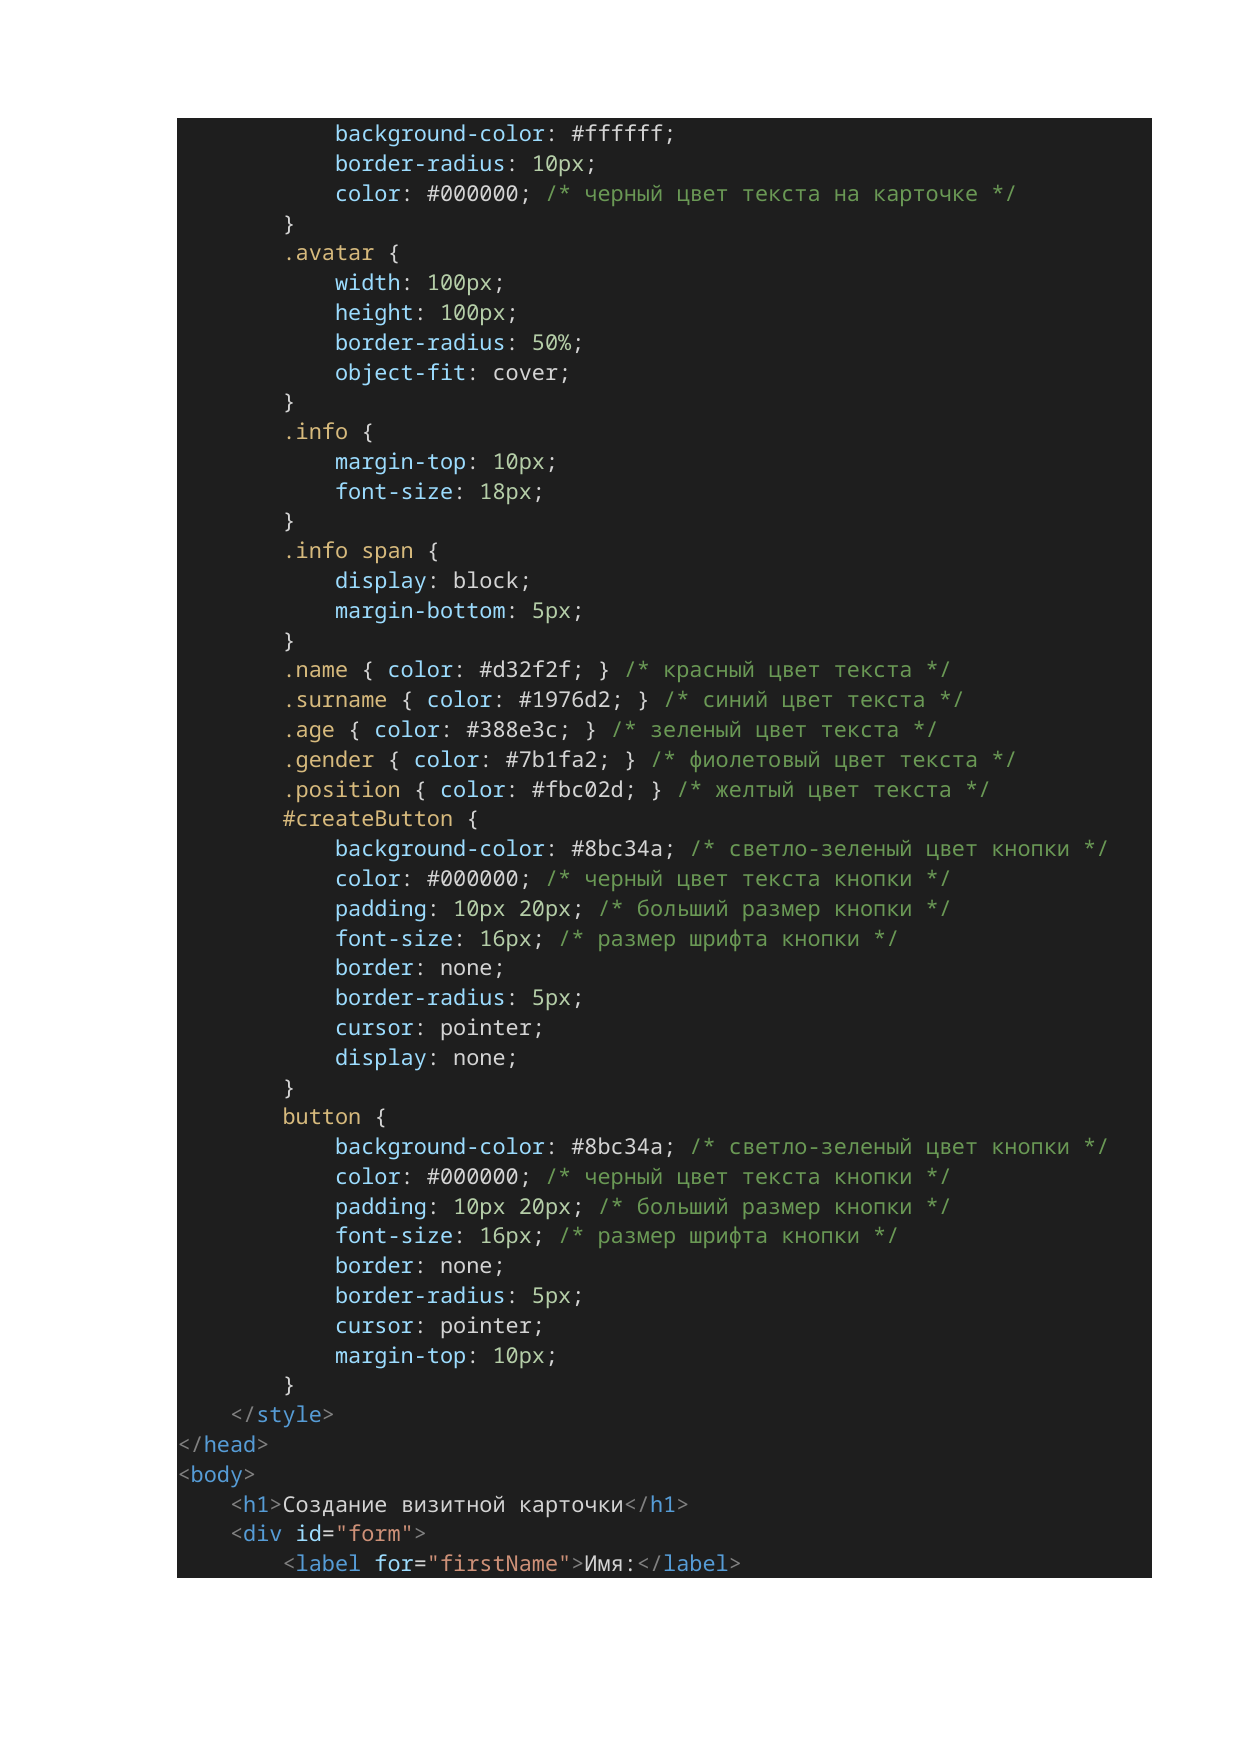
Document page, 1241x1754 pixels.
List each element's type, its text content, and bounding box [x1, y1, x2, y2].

text </style> [177, 1399, 1152, 1429]
text cursor: pointer; [177, 1012, 1152, 1042]
text #createButton { [177, 803, 1152, 833]
text padding: 10px 20px; /* больший размер кнопки */ [177, 1191, 1152, 1220]
text .surname { color: #1976d2; } /* синий цвет текста */ [177, 684, 1152, 714]
text background-color: #ffffff; [177, 118, 1152, 148]
text background-color: #8bc34a; /* светло-зеленый цвет кнопки */ [177, 833, 1152, 863]
text display: block; [177, 565, 1152, 595]
text object-fit: cover; [177, 356, 1152, 386]
text <div id="form"> [177, 1518, 1152, 1548]
text <h1>Создание визитной карточки</h1> [177, 1488, 1152, 1518]
text } [177, 386, 1152, 416]
text cursor: pointer; [177, 1310, 1152, 1339]
text </head> [177, 1429, 1152, 1459]
text font-size: 16px; /* размер шрифта кнопки */ [177, 1220, 1152, 1250]
text border-radius: 5px; [177, 1280, 1152, 1310]
text color: #000000; /* черный цвет текста кнопки */ [177, 863, 1152, 893]
text .name { color: #d32f2f; } /* красный цвет текста */ [177, 654, 1152, 684]
text .info { [177, 416, 1152, 446]
text .info span { [177, 535, 1152, 565]
text border: none; [177, 952, 1152, 982]
text } [177, 505, 1152, 535]
text .age { color: #388e3c; } /* зеленый цвет текста */ [177, 714, 1152, 744]
text .gender { color: #7b1fa2; } /* фиолетовый цвет текста */ [177, 744, 1152, 773]
text font-size: 16px; /* размер шрифта кнопки */ [177, 922, 1152, 952]
text padding: 10px 20px; /* больший размер кнопки */ [177, 893, 1152, 922]
text margin-bottom: 5px; [177, 595, 1152, 624]
text color: #000000; /* черный цвет текста кнопки */ [177, 1161, 1152, 1191]
text border-radius: 5px; [177, 982, 1152, 1012]
text background-color: #8bc34a; /* светло-зеленый цвет кнопки */ [177, 1131, 1152, 1161]
text .position { color: #fbc02d; } /* желтый цвет текста */ [177, 773, 1152, 803]
text display: none; [177, 1042, 1152, 1071]
text <label for="firstName">Имя:</label> [177, 1548, 1152, 1578]
text font-size: 18px; [177, 476, 1152, 505]
text height: 100px; [177, 297, 1152, 327]
text border-radius: 10px; [177, 148, 1152, 178]
text <body> [177, 1459, 1152, 1488]
text button { [177, 1101, 1152, 1131]
text color: #000000; /* черный цвет текста на карточке */ [177, 178, 1152, 207]
text .avatar { [177, 237, 1152, 267]
text border: none; [177, 1250, 1152, 1280]
text border-radius: 50%; [177, 327, 1152, 356]
text } [177, 1071, 1152, 1101]
text margin-top: 10px; [177, 446, 1152, 476]
text margin-top: 10px; [177, 1339, 1152, 1369]
text } [177, 1369, 1152, 1399]
text width: 100px; [177, 267, 1152, 297]
text } [177, 624, 1152, 654]
text } [177, 207, 1152, 237]
